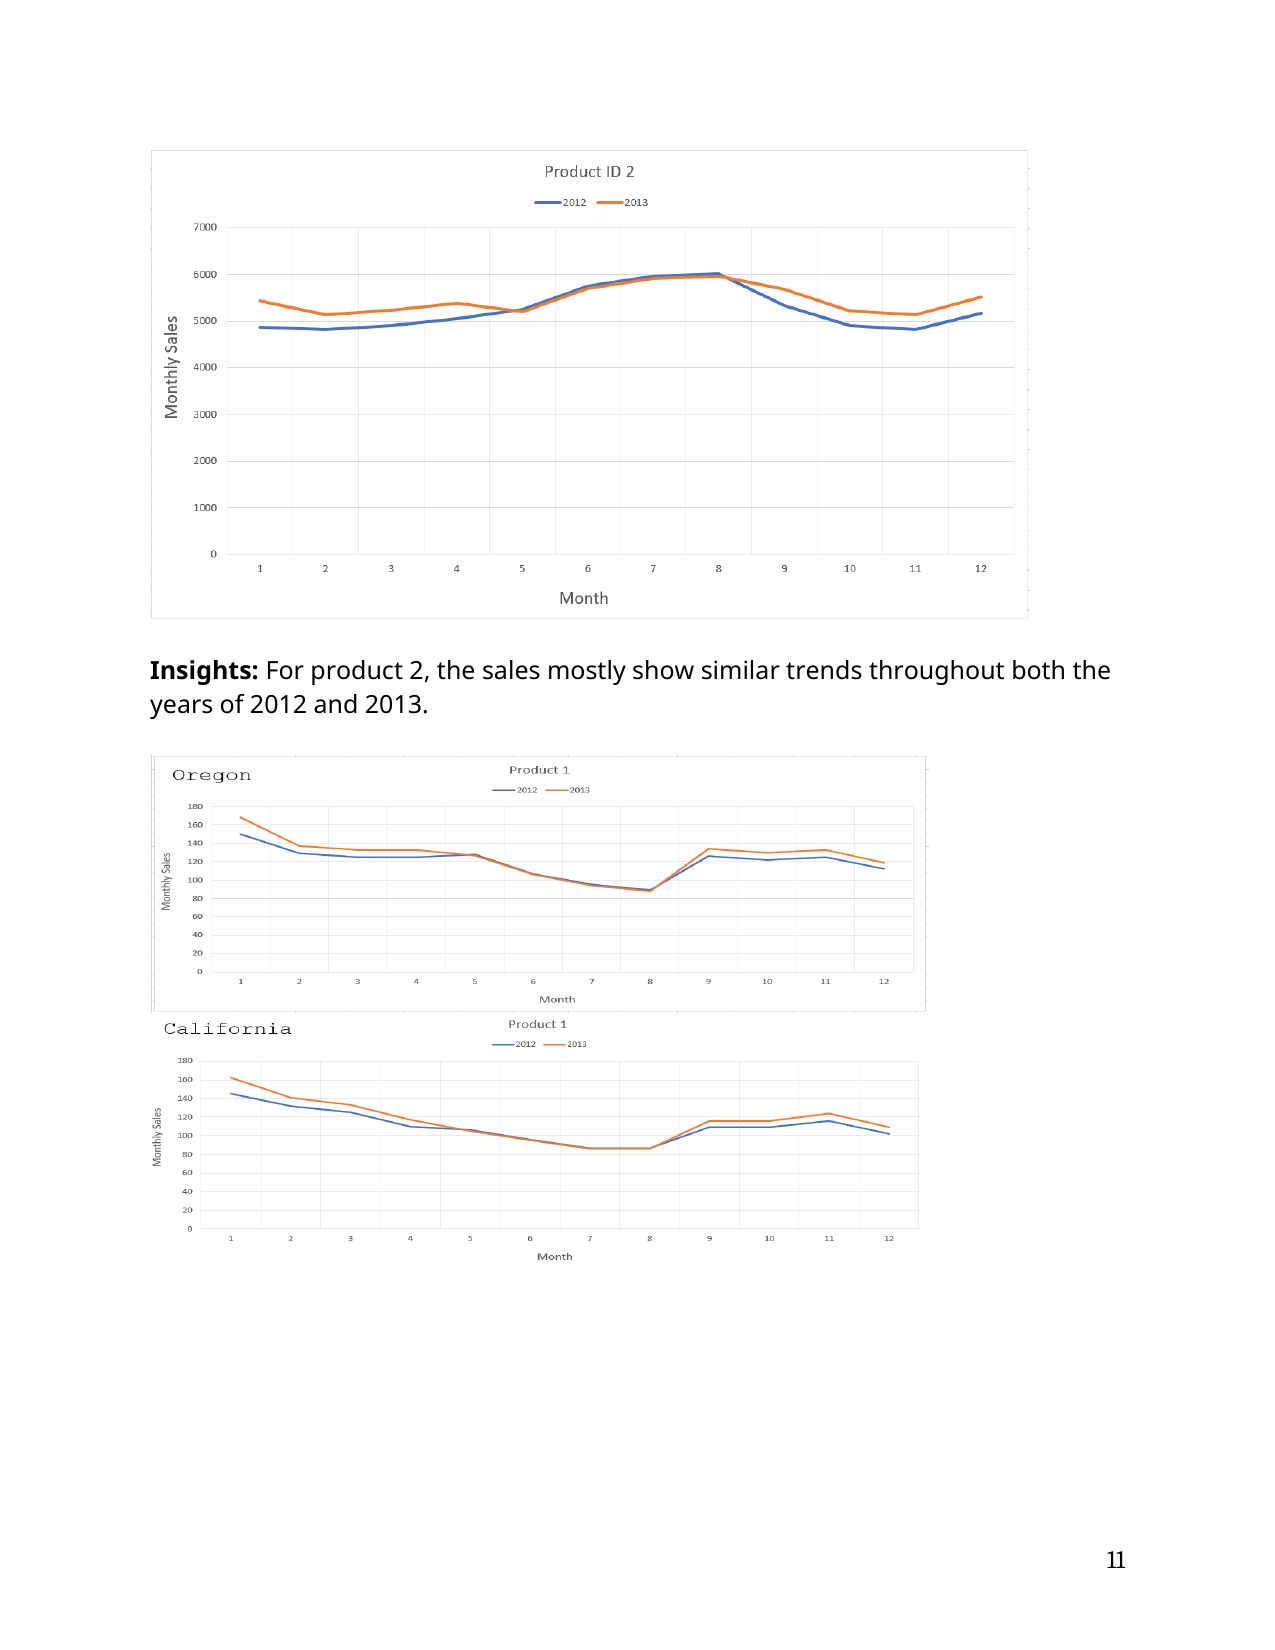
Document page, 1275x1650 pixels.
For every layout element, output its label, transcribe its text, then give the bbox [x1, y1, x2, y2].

picture [150, 150, 1030, 619]
text Insights: For product 2, the sales mostly show similar trends throughout both the years of 2012 and 2013. [150, 653, 1125, 721]
picture [150, 755, 929, 1264]
